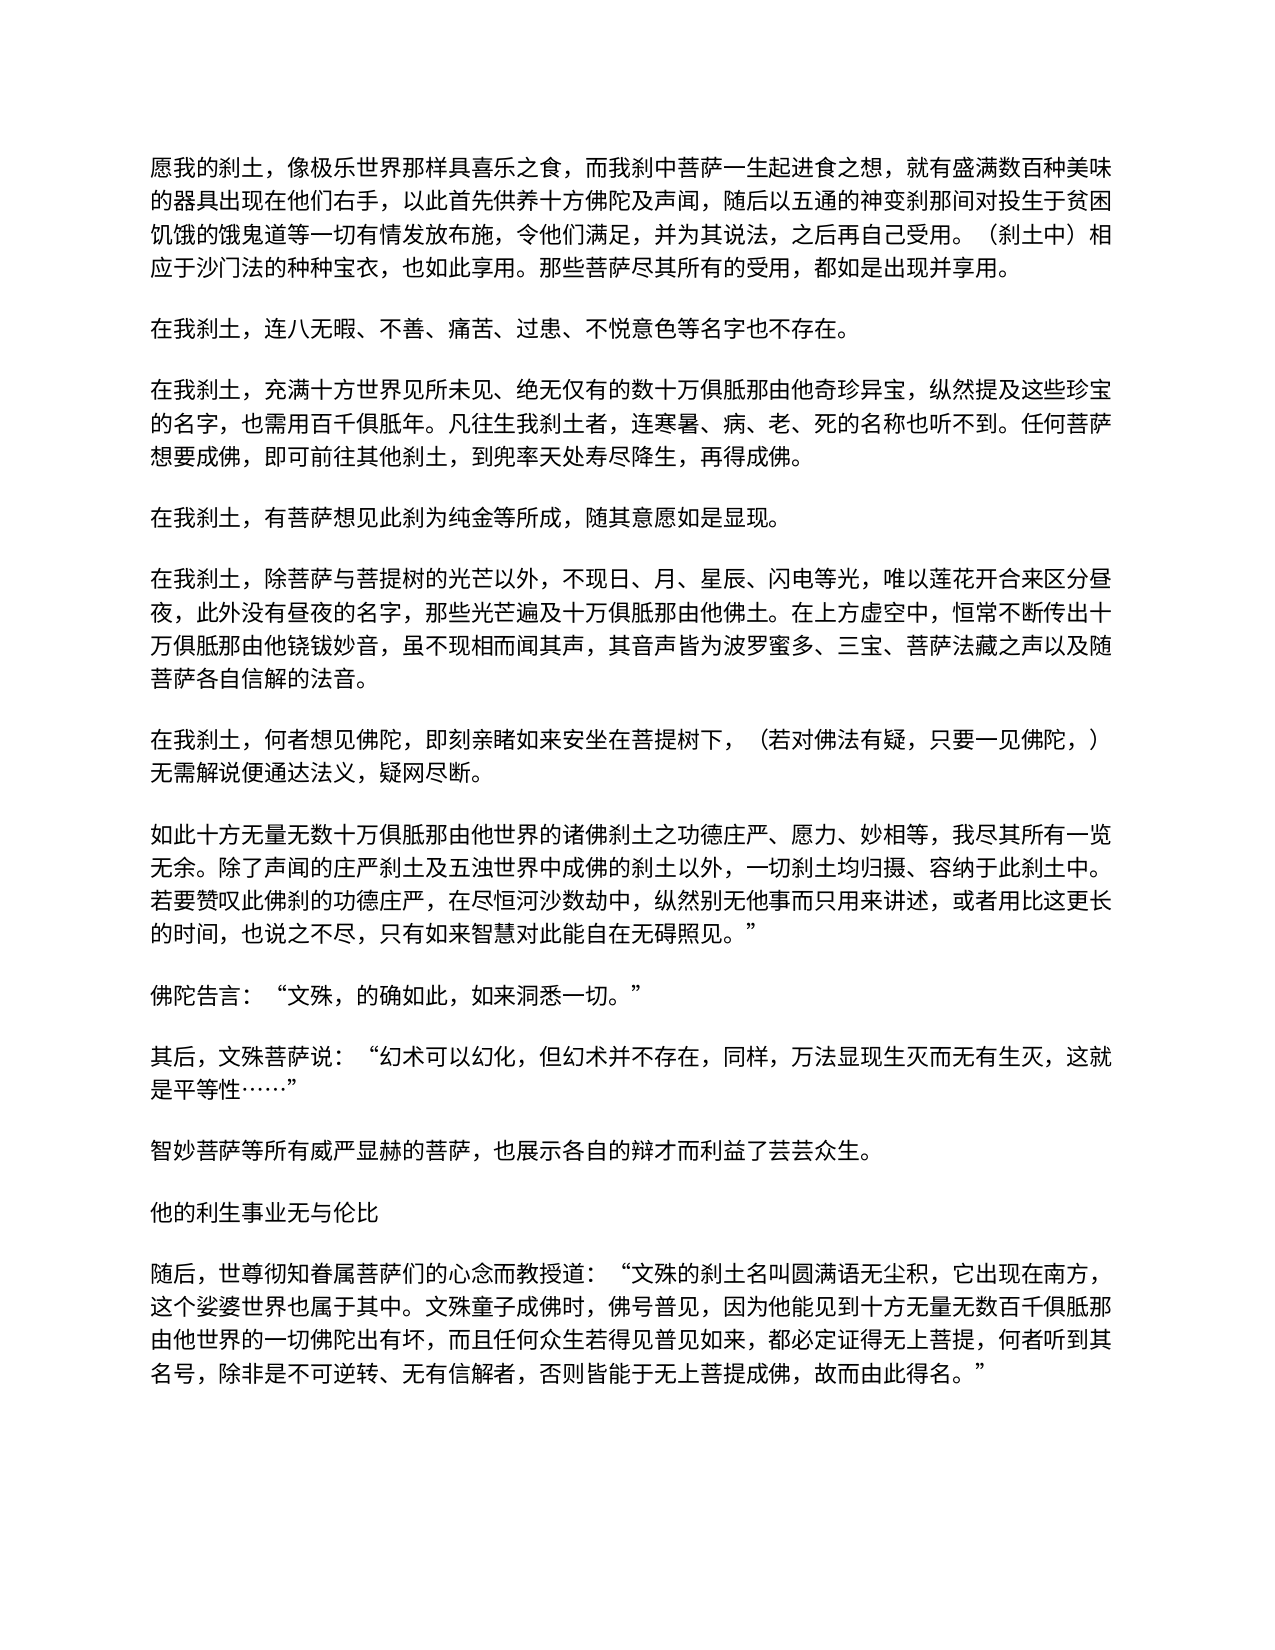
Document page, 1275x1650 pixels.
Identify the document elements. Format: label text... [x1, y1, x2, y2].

text 在我刹土，有菩萨想见此刹为纯金等所成，随其意愿如是显现。 [150, 500, 1125, 533]
text 在我刹土，除菩萨与菩提树的光芒以外，不现日、月、星辰、闪电等光，唯以莲花开合来区分昼夜，此外没有昼夜的名字，那些光芒遍及十万俱胝那由他佛土。在上方虚空中，恒常不断传出十万俱胝那由他铙钹妙音，虽不现相而闻其声，其音声皆为波罗蜜多、三宝、菩萨法藏之声以及随菩萨各自信解的法音。 [150, 561, 1125, 694]
text 如此十方无量无数十万俱胝那由他世界的诸佛刹土之功德庄严、愿力、妙相等，我尽其所有一览无余。除了声闻的庄严刹土及五浊世界中成佛的刹土以外，一切刹土均归摄、容纳于此刹土中。若要赞叹此佛刹的功德庄严，在尽恒河沙数劫中，纵然别无他事而只用来讲述，或者用比这更长的时间，也说之不尽，只有如来智慧对此能自在无碍照见。” [150, 817, 1125, 949]
text 在我刹土，充满十方世界见所未见、绝无仅有的数十万俱胝那由他奇珍异宝，纵然提及这些珍宝的名字，也需用百千俱胝年。凡往生我刹土者，连寒暑、病、老、死的名称也听不到。任何菩萨想要成佛，即可前往其他刹土，到兜率天处寿尽降生，再得成佛。 [150, 372, 1125, 472]
text 随后，世尊彻知眷属菩萨们的心念而教授道：“文殊的刹土名叫圆满语无尘积，它出现在南方，这个娑婆世界也属于其中。文殊童子成佛时，佛号普见，因为他能见到十方无量无数百千俱胝那由他世界的一切佛陀出有坏，而且任何众生若得见普见如来，都必定证得无上菩提，何者听到其名号，除非是不可逆转、无有信解者，否则皆能于无上菩提成佛，故而由此得名。” [150, 1256, 1125, 1389]
text 在我刹土，何者想见佛陀，即刻亲睹如来安坐在菩提树下，（若对佛法有疑，只要一见佛陀，）无需解说便通达法义，疑网尽断。 [150, 722, 1125, 788]
text 愿我的刹土，像极乐世界那样具喜乐之食，而我刹中菩萨一生起进食之想，就有盛满数百种美味的器具出现在他们右手，以此首先供养十方佛陀及声闻，随后以五通的神变刹那间对投生于贫困饥饿的饿鬼道等一切有情发放布施，令他们满足，并为其说法，之后再自己受用。（刹土中）相应于沙门法的种种宝衣，也如此享用。那些菩萨尽其所有的受用，都如是出现并享用。 [150, 150, 1125, 283]
text 其后，文殊菩萨说：“幻术可以幻化，但幻术并不存在，同样，万法显现生灭而无有生灭，这就是平等性……” [150, 1039, 1125, 1105]
text 在我刹土，连八无暇、不善、痛苦、过患、不悦意色等名字也不存在。 [150, 311, 1125, 344]
text 他的利生事业无与伦比 [150, 1194, 1125, 1228]
text 佛陀告言：“文殊，的确如此，如来洞悉一切。” [150, 977, 1125, 1011]
text 智妙菩萨等所有威严显赫的菩萨，也展示各自的辩才而利益了芸芸众生。 [150, 1133, 1125, 1166]
